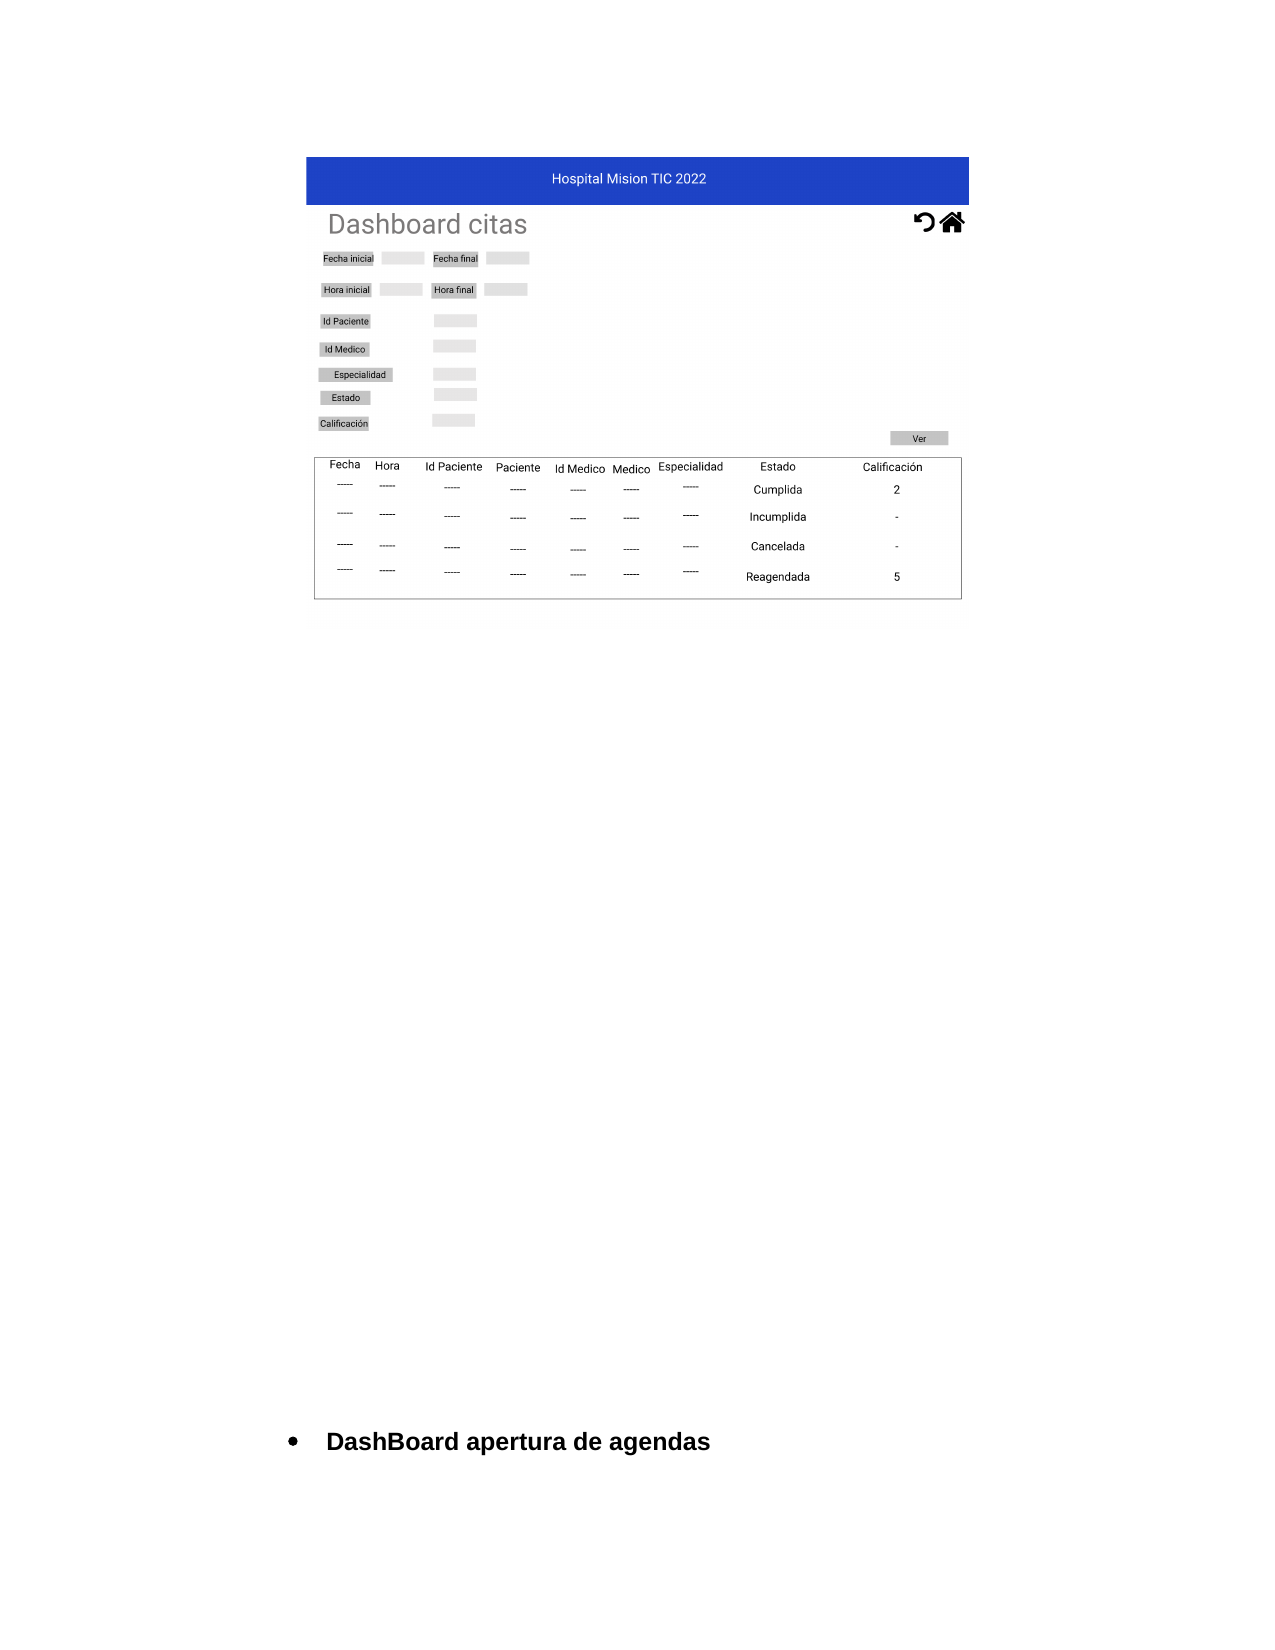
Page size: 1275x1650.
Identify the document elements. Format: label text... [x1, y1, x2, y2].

list DashBoard apertura de agendas [288, 1427, 1098, 1455]
picture [306, 157, 969, 629]
